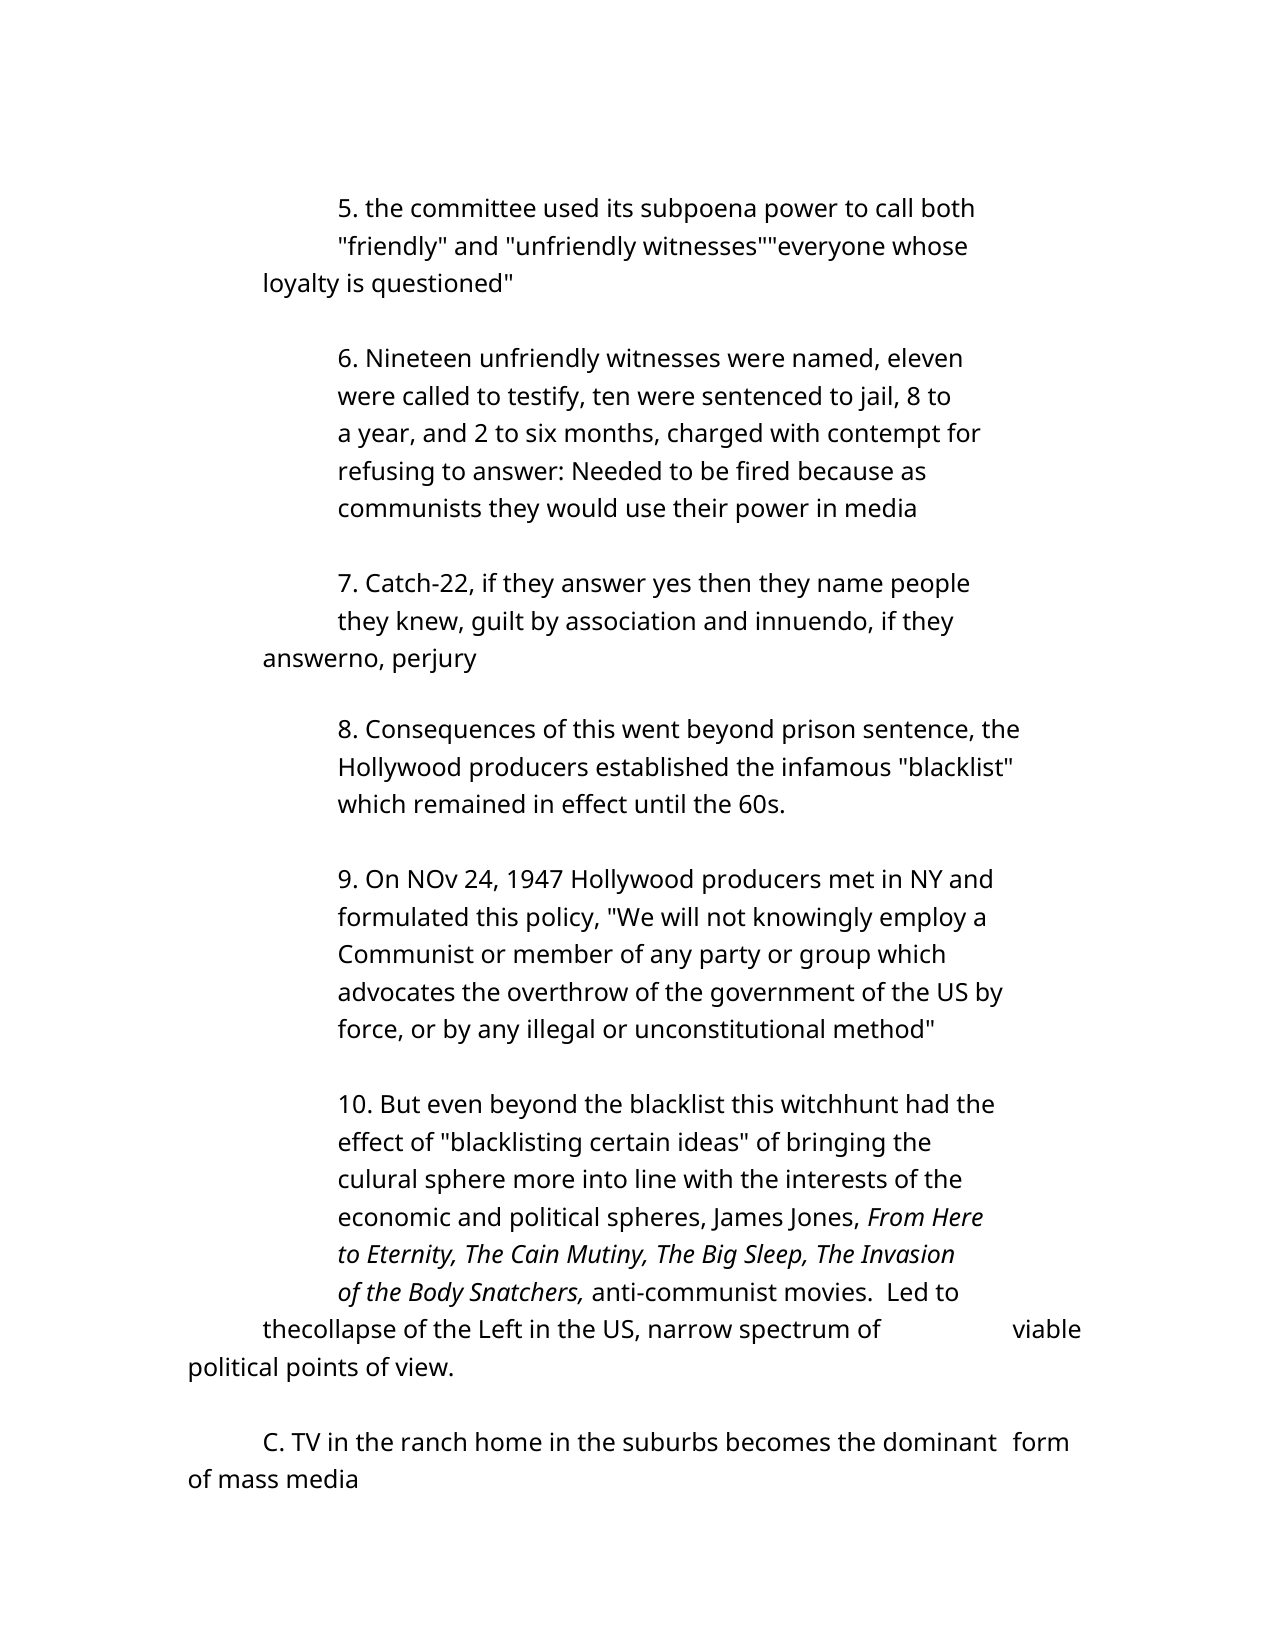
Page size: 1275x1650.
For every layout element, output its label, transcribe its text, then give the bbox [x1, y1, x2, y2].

text communists they would use their power in media [187, 487, 1087, 525]
text advocates the overthrow of the government of the US by [187, 971, 1087, 1009]
text culural sphere more into line with the interests of the [187, 1159, 1087, 1196]
text 9. On NOv 24, 1947 Hollywood producers met in NY and [187, 859, 1087, 896]
text force, or by any illegal or unconstitutional method" [187, 1009, 1087, 1046]
text to Eternity, The Cain Mutiny, The Big Sleep, The Invasion [187, 1234, 1087, 1271]
text economic and political spheres, James Jones, From Here [187, 1196, 1087, 1234]
text a year, and 2 to six months, charged with contempt for [187, 412, 1087, 450]
text C. TV in the ranch home in the suburbs becomes the dominant form of mass media [187, 1421, 1087, 1496]
text 5. the committee used its subpoena power to call both [187, 187, 1087, 225]
text Hollywood producers established the infamous "blacklist" [187, 746, 1087, 784]
text which remained in effect until the 60s. [187, 784, 1087, 821]
text of the Body Snatchers, anti-communist movies. Led to thecollapse of the Left in the US, narrow spectrum of viable political points of view. [187, 1271, 1087, 1384]
text they knew, guilt by association and innuendo, if they answerno, perjury [187, 600, 1087, 675]
text formulated this policy, "We will not knowingly employ a [187, 896, 1087, 934]
text 8. Consequences of this went beyond prison sentence, the [187, 709, 1087, 746]
text "friendly" and "unfriendly witnesses""everyone whose loyalty is questioned" [187, 225, 1087, 300]
text 10. But even beyond the blacklist this witchhunt had the [187, 1084, 1087, 1121]
text 6. Nineteen unfriendly witnesses were named, eleven [187, 337, 1087, 375]
text refusing to answer: Needed to be fired because as [187, 450, 1087, 487]
text Communist or member of any party or group which [187, 934, 1087, 971]
text were called to testify, ten were sentenced to jail, 8 to [187, 375, 1087, 412]
text effect of "blacklisting certain ideas" of bringing the [187, 1121, 1087, 1159]
text 7. Catch-22, if they answer yes then they name people [187, 562, 1087, 600]
